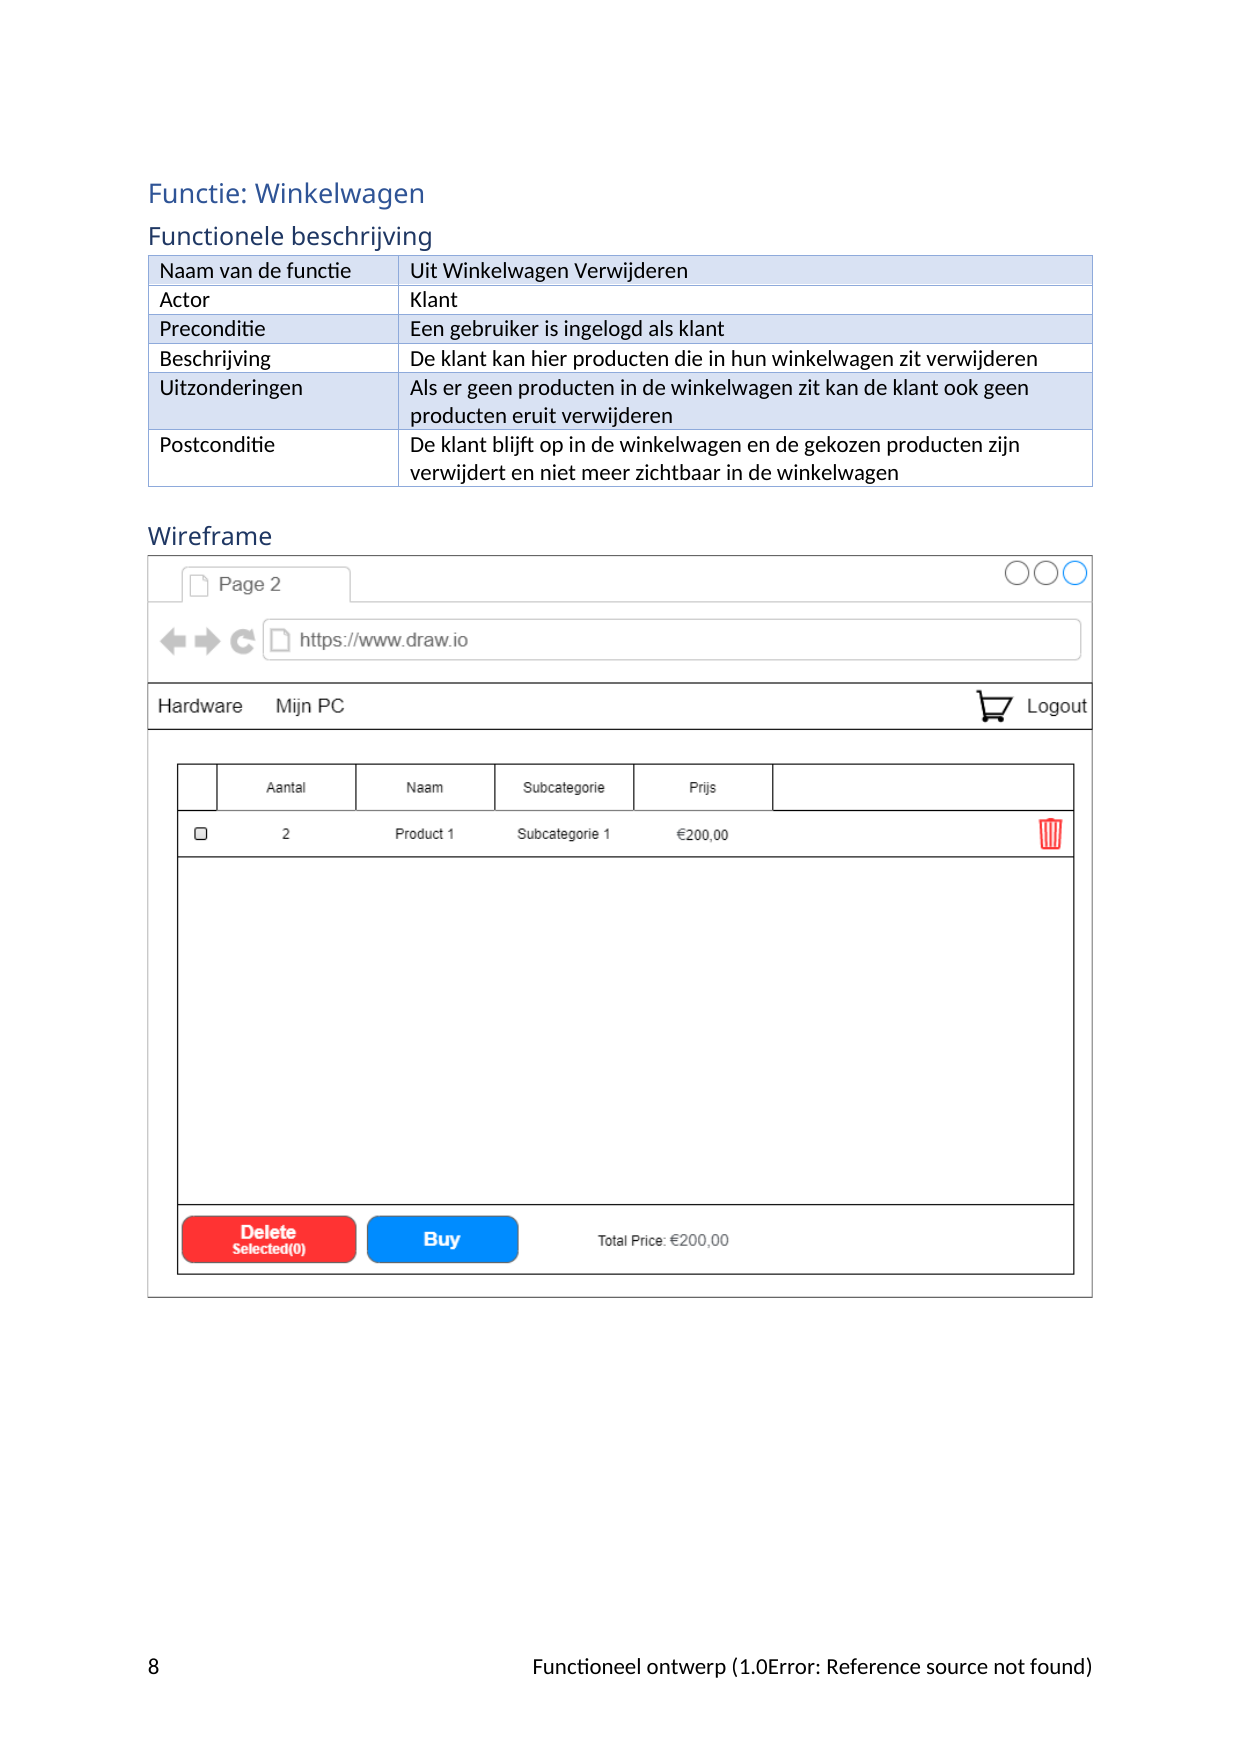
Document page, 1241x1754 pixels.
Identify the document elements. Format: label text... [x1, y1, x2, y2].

table_cell Een gebruiker is ingelogd als klant [399, 315, 1092, 343]
table_cell De klant kan hier producten die in hun winkelwagen zit verwijderen [399, 344, 1092, 372]
table_cell Als er geen producten in de winkelwagen zit kan de klant ook geen producten eruit verwijderen [399, 373, 1092, 429]
picture [147, 555, 1093, 1298]
subtitle Wireframe [148, 519, 1093, 553]
table_header Uit Winkelwagen Verwijderen [399, 256, 1092, 284]
table_cell Preconditie [149, 315, 398, 343]
table_cell Klant [399, 286, 1092, 313]
subtitle Functionele beschrijving [148, 219, 1093, 253]
table_cell De klant blijft op in de winkelwagen en de gekozen producten zijn verwijdert en niet meer zichtbaar in de winkelwagen [399, 430, 1092, 486]
subtitle Functie: Winkelwagen [148, 175, 1093, 212]
table_cell Actor [149, 286, 398, 313]
table_cell Beschrijving [149, 344, 398, 372]
table_header Naam van de functie [149, 256, 398, 284]
table_cell Uitzonderingen [149, 373, 398, 429]
table_cell Postconditie [149, 430, 398, 486]
